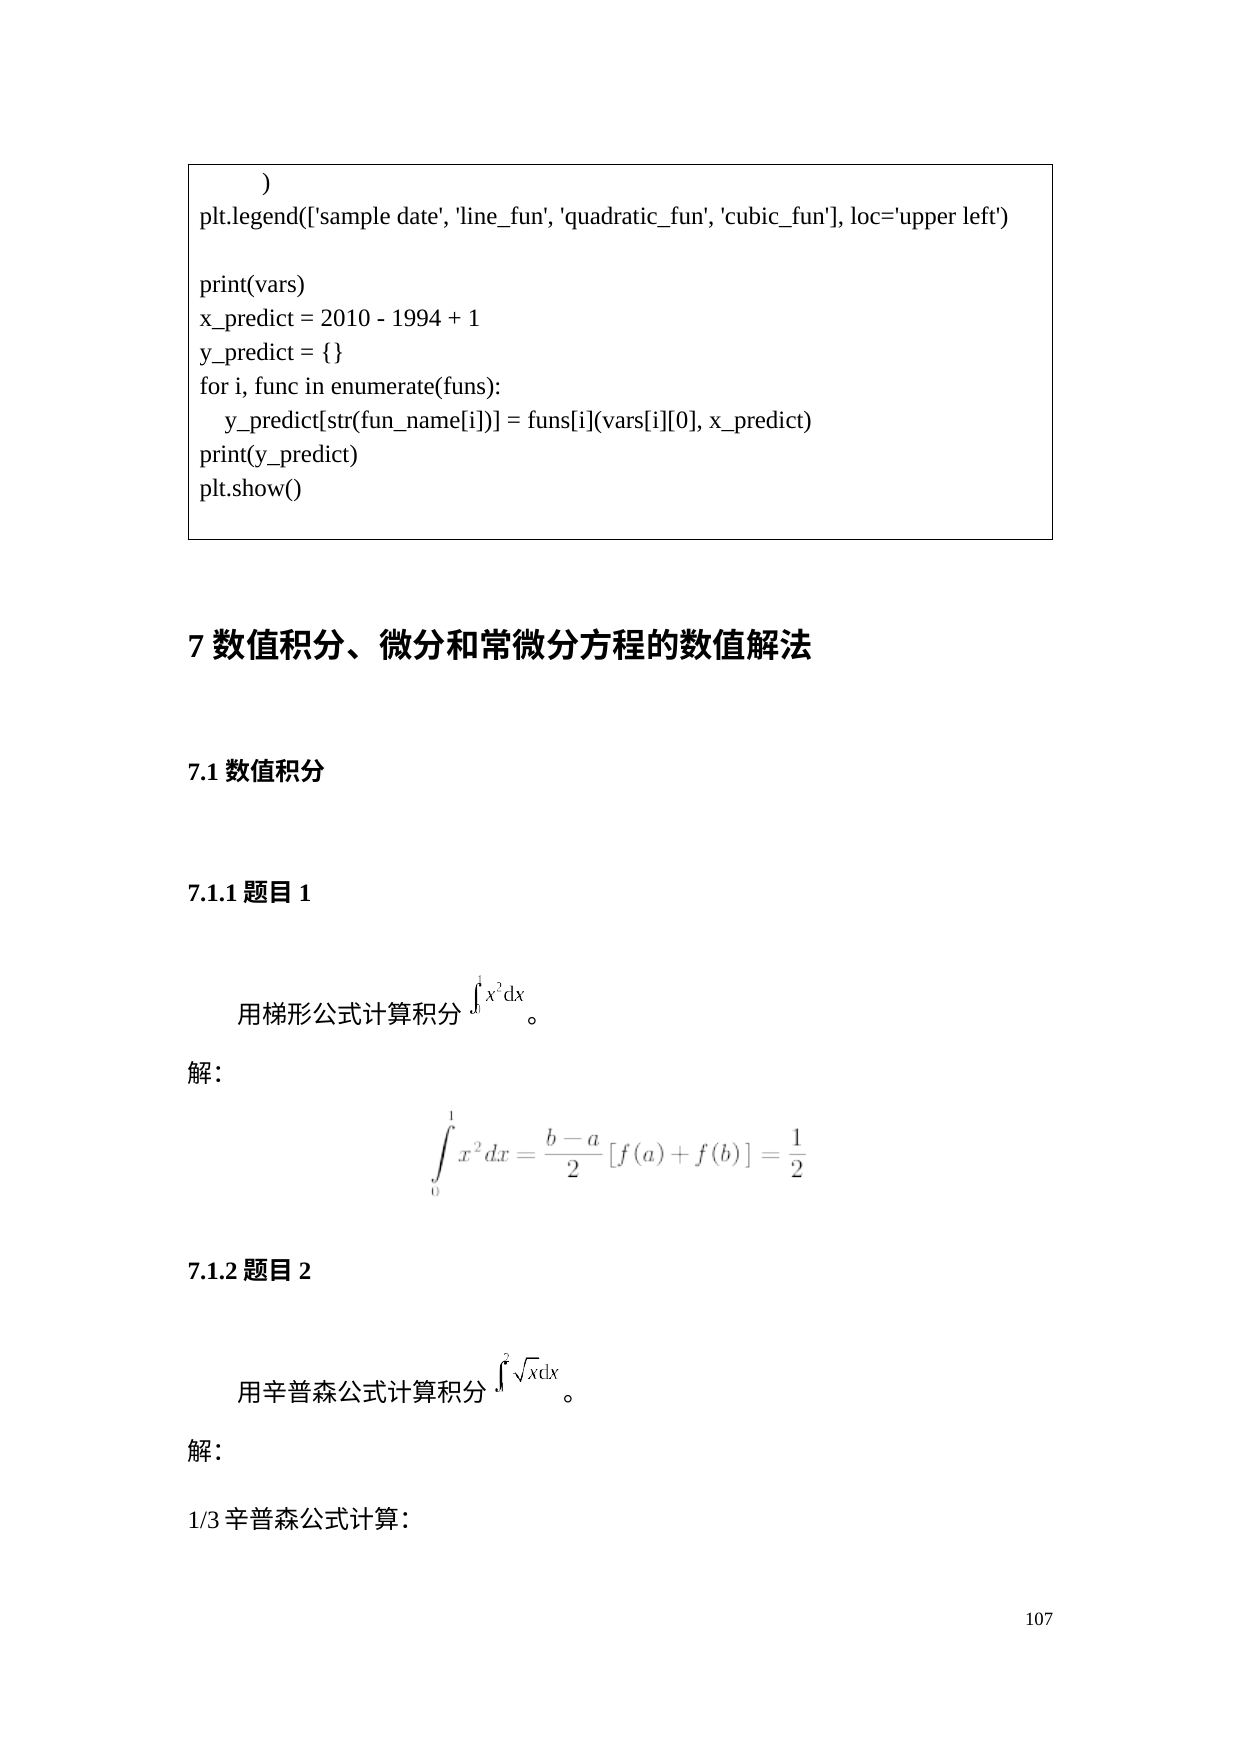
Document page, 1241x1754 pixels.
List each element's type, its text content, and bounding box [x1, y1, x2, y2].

subtitle 7.1.1 题目1 [187, 857, 1053, 924]
text 1/3辛普森公式计算： [187, 1483, 1053, 1551]
text 解： [187, 1038, 1053, 1106]
text 解： [187, 1416, 1053, 1483]
subtitle 7.1.2 题目2 [187, 1234, 1053, 1302]
text 用辛普森公式计算积分。 [187, 1348, 1053, 1416]
subtitle 7 数值积分、微分和常微分方程的数值解法 [187, 609, 1053, 677]
text 用梯形公式计算积分。 [187, 970, 1053, 1038]
subtitle 7.1 数值积分 [187, 735, 1053, 803]
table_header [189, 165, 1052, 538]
